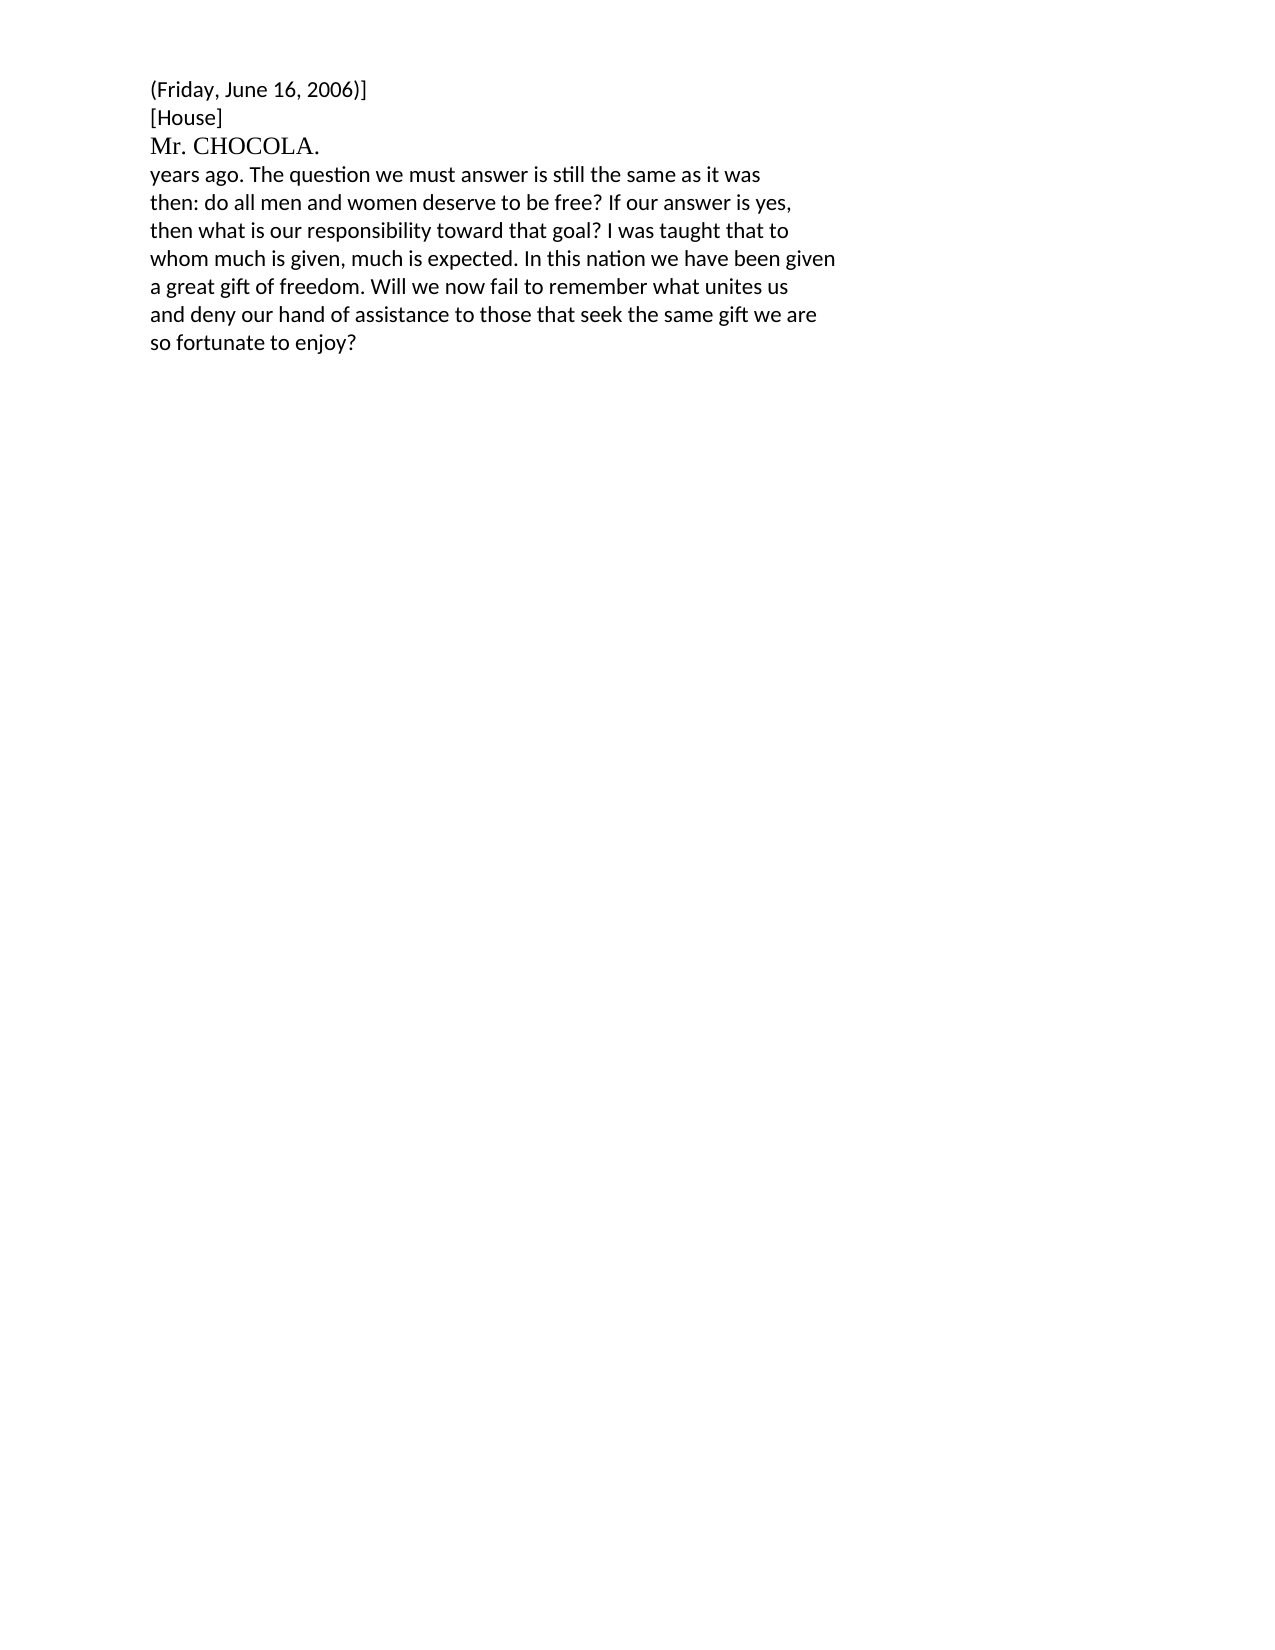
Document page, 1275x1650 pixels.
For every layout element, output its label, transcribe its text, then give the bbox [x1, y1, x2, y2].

text then what is our responsibility toward that goal? I was taught that to [150, 216, 1125, 244]
text and deny our hand of assistance to those that seek the same gift we are [150, 300, 1125, 328]
text so fortunate to enjoy? [150, 328, 1125, 356]
text whom much is given, much is expected. In this nation we have been given [150, 244, 1125, 272]
text a great gift of freedom. Will we now fail to remember what unites us [150, 272, 1125, 300]
text years ago. The question we must answer is still the same as it was [150, 160, 1125, 188]
text then: do all men and women deserve to be free? If our answer is yes, [150, 188, 1125, 216]
